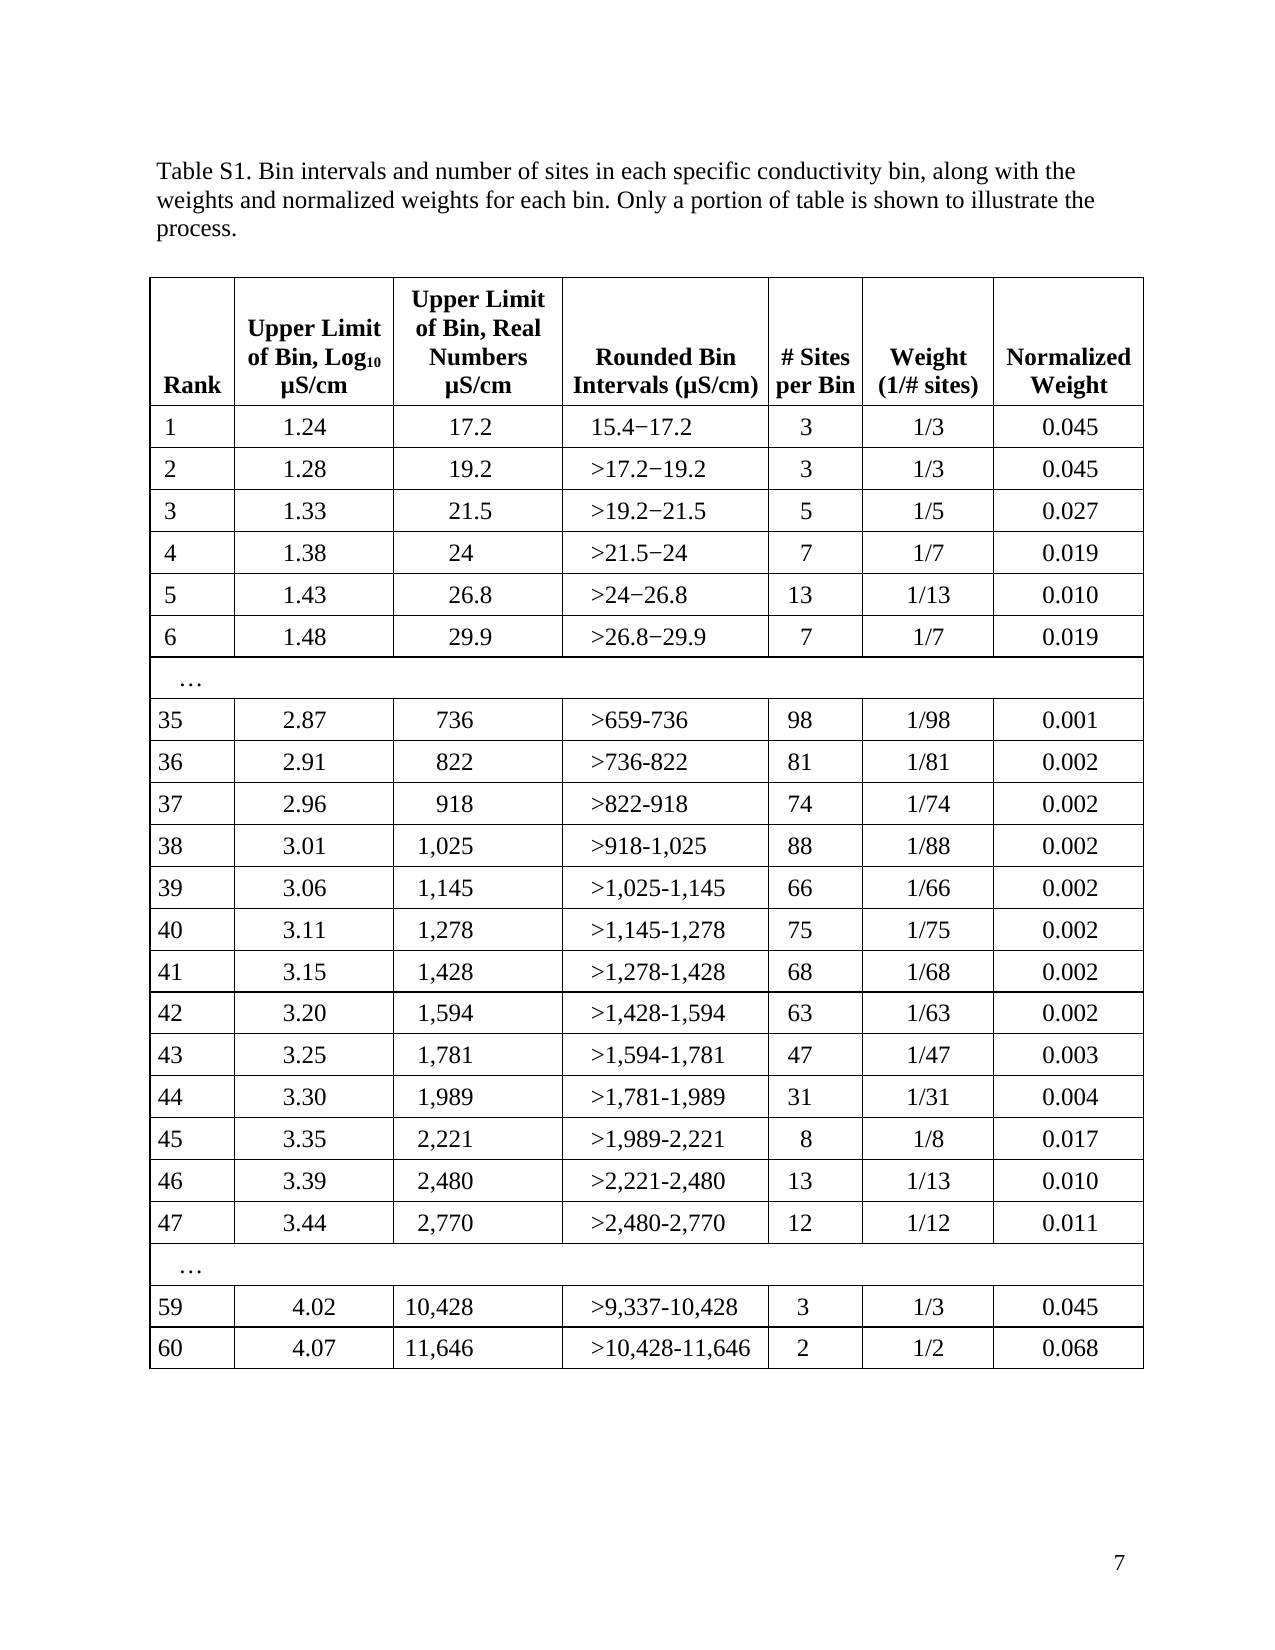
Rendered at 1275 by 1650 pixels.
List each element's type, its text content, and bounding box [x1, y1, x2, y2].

table_cell 1.24 [235, 406, 393, 447]
table_cell 5 [769, 490, 862, 531]
table_cell 13 [769, 574, 862, 614]
table_cell 822 [394, 741, 562, 782]
table_cell 0.011 [994, 1202, 1143, 1243]
table_cell 46 [151, 1160, 234, 1201]
table_cell 1,145 [394, 867, 562, 908]
table_cell 0.001 [994, 699, 1143, 740]
table_cell 1 [151, 406, 234, 447]
table_cell 66 [769, 867, 862, 908]
table_cell 7 [769, 532, 862, 573]
table_cell 29.9 [394, 616, 562, 656]
table_cell 3 [769, 448, 862, 489]
table_cell 3.39 [235, 1160, 393, 1201]
table_cell 31 [769, 1076, 862, 1117]
table_cell Upper Limit of Bin, Real Numbers µS/cm [394, 278, 562, 405]
table_cell 4 [151, 532, 234, 573]
table_cell 0.045 [994, 448, 1143, 489]
table_cell 47 [151, 1202, 234, 1243]
table_cell >1,989-2,221 [563, 1118, 768, 1159]
table_cell 42 [151, 993, 234, 1033]
table_cell 4.07 [235, 1328, 393, 1368]
table_cell Weight (1/# sites) [863, 278, 993, 405]
table_header Table S1. Bin intervals and number of sites in each specific conductivity bin, along with the weights and normalized weights for each bin. Only a portion of table is shown to illustrate the process. [150, 150, 1144, 277]
table_cell 1.28 [235, 448, 393, 489]
table_cell Rounded Bin Intervals (µS/cm) [563, 278, 768, 405]
table_cell >9,337-10,428 [563, 1286, 768, 1326]
table_cell 44 [151, 1076, 234, 1117]
table_cell 1/13 [863, 1160, 993, 1201]
table_cell 15.4−17.2 [563, 406, 768, 447]
table_cell >21.5−24 [563, 532, 768, 573]
table_cell 0.010 [994, 574, 1143, 614]
table_cell 4.02 [235, 1286, 393, 1326]
table_cell 0.004 [994, 1076, 1143, 1117]
table_cell 1/8 [863, 1118, 993, 1159]
table_cell 3 [769, 406, 862, 447]
table_cell 1.48 [235, 616, 393, 656]
table_cell 6 [151, 616, 234, 656]
table_cell 36 [151, 741, 234, 782]
table_cell 0.045 [994, 406, 1143, 447]
table_cell 1/47 [863, 1034, 993, 1075]
table_cell 1.38 [235, 532, 393, 573]
table_cell 3 [769, 1286, 862, 1326]
table_cell 0.010 [994, 1160, 1143, 1201]
table_cell 3.20 [235, 993, 393, 1033]
table_cell 11,646 [394, 1328, 562, 1368]
table_cell 1/74 [863, 783, 993, 824]
table_cell 0.027 [994, 490, 1143, 531]
table_cell >2,221-2,480 [563, 1160, 768, 1201]
table_cell 1/3 [863, 1286, 993, 1326]
table_cell 60 [151, 1328, 234, 1368]
table_cell >10,428-11,646 [563, 1328, 768, 1368]
table_cell 1/7 [863, 532, 993, 573]
table_cell >822-918 [563, 783, 768, 824]
table_cell 74 [769, 783, 862, 824]
table_cell 68 [769, 951, 862, 991]
table_cell >2,480-2,770 [563, 1202, 768, 1243]
table_cell 1,781 [394, 1034, 562, 1075]
table_cell 13 [769, 1160, 862, 1201]
table_cell # Sites per Bin [769, 278, 862, 405]
table_cell >19.2−21.5 [563, 490, 768, 531]
table_cell 0.002 [994, 993, 1143, 1033]
table_cell 3.30 [235, 1076, 393, 1117]
table_cell 2 [151, 448, 234, 489]
table_cell 81 [769, 741, 862, 782]
table_cell 35 [151, 699, 234, 740]
table_cell 1,025 [394, 825, 562, 866]
table_cell 1/66 [863, 867, 993, 908]
table_cell 1,278 [394, 909, 562, 949]
table_cell 3.01 [235, 825, 393, 866]
table_cell 2.96 [235, 783, 393, 824]
table_cell 0.002 [994, 741, 1143, 782]
table_cell 1/12 [863, 1202, 993, 1243]
table_cell 0.003 [994, 1034, 1143, 1075]
table_cell Rank [151, 278, 234, 405]
table_cell 1/13 [863, 574, 993, 614]
table_cell 2,221 [394, 1118, 562, 1159]
table_cell 45 [151, 1118, 234, 1159]
table_cell 3 [151, 490, 234, 531]
table_cell 38 [151, 825, 234, 866]
table_cell 98 [769, 699, 862, 740]
table_cell 1.33 [235, 490, 393, 531]
table_cell 88 [769, 825, 862, 866]
table_cell >1,145-1,278 [563, 909, 768, 949]
table_cell 1/98 [863, 699, 993, 740]
table_cell Normalized Weight [994, 278, 1143, 405]
table_cell 43 [151, 1034, 234, 1075]
table_cell >1,594-1,781 [563, 1034, 768, 1075]
table_cell >1,278-1,428 [563, 951, 768, 991]
table_cell 21.5 [394, 490, 562, 531]
table_cell 2.87 [235, 699, 393, 740]
table_cell 47 [769, 1034, 862, 1075]
table_cell 2,480 [394, 1160, 562, 1201]
table_cell 0.002 [994, 951, 1143, 991]
table_cell 75 [769, 909, 862, 949]
table_cell 39 [151, 867, 234, 908]
table_cell 5 [151, 574, 234, 614]
table_cell 1,594 [394, 993, 562, 1033]
table_cell 1,989 [394, 1076, 562, 1117]
table_cell >736-822 [563, 741, 768, 782]
table_cell 0.019 [994, 616, 1143, 656]
table_cell 0.002 [994, 825, 1143, 866]
table_cell 1/2 [863, 1328, 993, 1368]
table_cell >17.2−19.2 [563, 448, 768, 489]
table_cell 3.11 [235, 909, 393, 949]
table_cell 2 [769, 1328, 862, 1368]
table_cell >1,025-1,145 [563, 867, 768, 908]
table_cell 7 [769, 616, 862, 656]
table_cell 12 [769, 1202, 862, 1243]
table_cell 3.35 [235, 1118, 393, 1159]
table_cell 1/81 [863, 741, 993, 782]
table_cell 0.045 [994, 1286, 1143, 1326]
table_cell >26.8−29.9 [563, 616, 768, 656]
table_cell >918-1,025 [563, 825, 768, 866]
table_cell 1,428 [394, 951, 562, 991]
table_cell 0.017 [994, 1118, 1143, 1159]
table_cell 10,428 [394, 1286, 562, 1326]
table_cell 0.019 [994, 532, 1143, 573]
table_cell 37 [151, 783, 234, 824]
table_cell 0.002 [994, 867, 1143, 908]
table_cell 1/3 [863, 406, 993, 447]
table_cell 40 [151, 909, 234, 949]
table_cell 1/7 [863, 616, 993, 656]
table_cell 0.068 [994, 1328, 1143, 1368]
table_cell 41 [151, 951, 234, 991]
table_cell 24 [394, 532, 562, 573]
table_cell 8 [769, 1118, 862, 1159]
table_cell … [151, 1244, 1143, 1284]
table_cell 3.25 [235, 1034, 393, 1075]
table_cell 26.8 [394, 574, 562, 614]
table_cell 3.44 [235, 1202, 393, 1243]
table_cell 3.15 [235, 951, 393, 991]
table_cell 17.2 [394, 406, 562, 447]
table_cell >1,781-1,989 [563, 1076, 768, 1117]
table_cell 0.002 [994, 783, 1143, 824]
table_cell … [151, 658, 1143, 698]
table_cell 1/5 [863, 490, 993, 531]
table_cell 59 [151, 1286, 234, 1326]
table_cell 0.002 [994, 909, 1143, 949]
table_cell 1/63 [863, 993, 993, 1033]
table_cell 918 [394, 783, 562, 824]
table_cell 1/68 [863, 951, 993, 991]
table_cell >659-736 [563, 699, 768, 740]
table_cell 2,770 [394, 1202, 562, 1243]
table_cell 63 [769, 993, 862, 1033]
table_cell >1,428-1,594 [563, 993, 768, 1033]
table_cell 1.43 [235, 574, 393, 614]
table_cell >24−26.8 [563, 574, 768, 614]
table_cell 2.91 [235, 741, 393, 782]
table_cell Upper Limit of Bin, Log10 µS/cm [235, 278, 393, 405]
table_cell 3.06 [235, 867, 393, 908]
table_cell 1/88 [863, 825, 993, 866]
table_cell 736 [394, 699, 562, 740]
table_cell 1/3 [863, 448, 993, 489]
table_cell 1/31 [863, 1076, 993, 1117]
table_cell 19.2 [394, 448, 562, 489]
table_cell 1/75 [863, 909, 993, 949]
